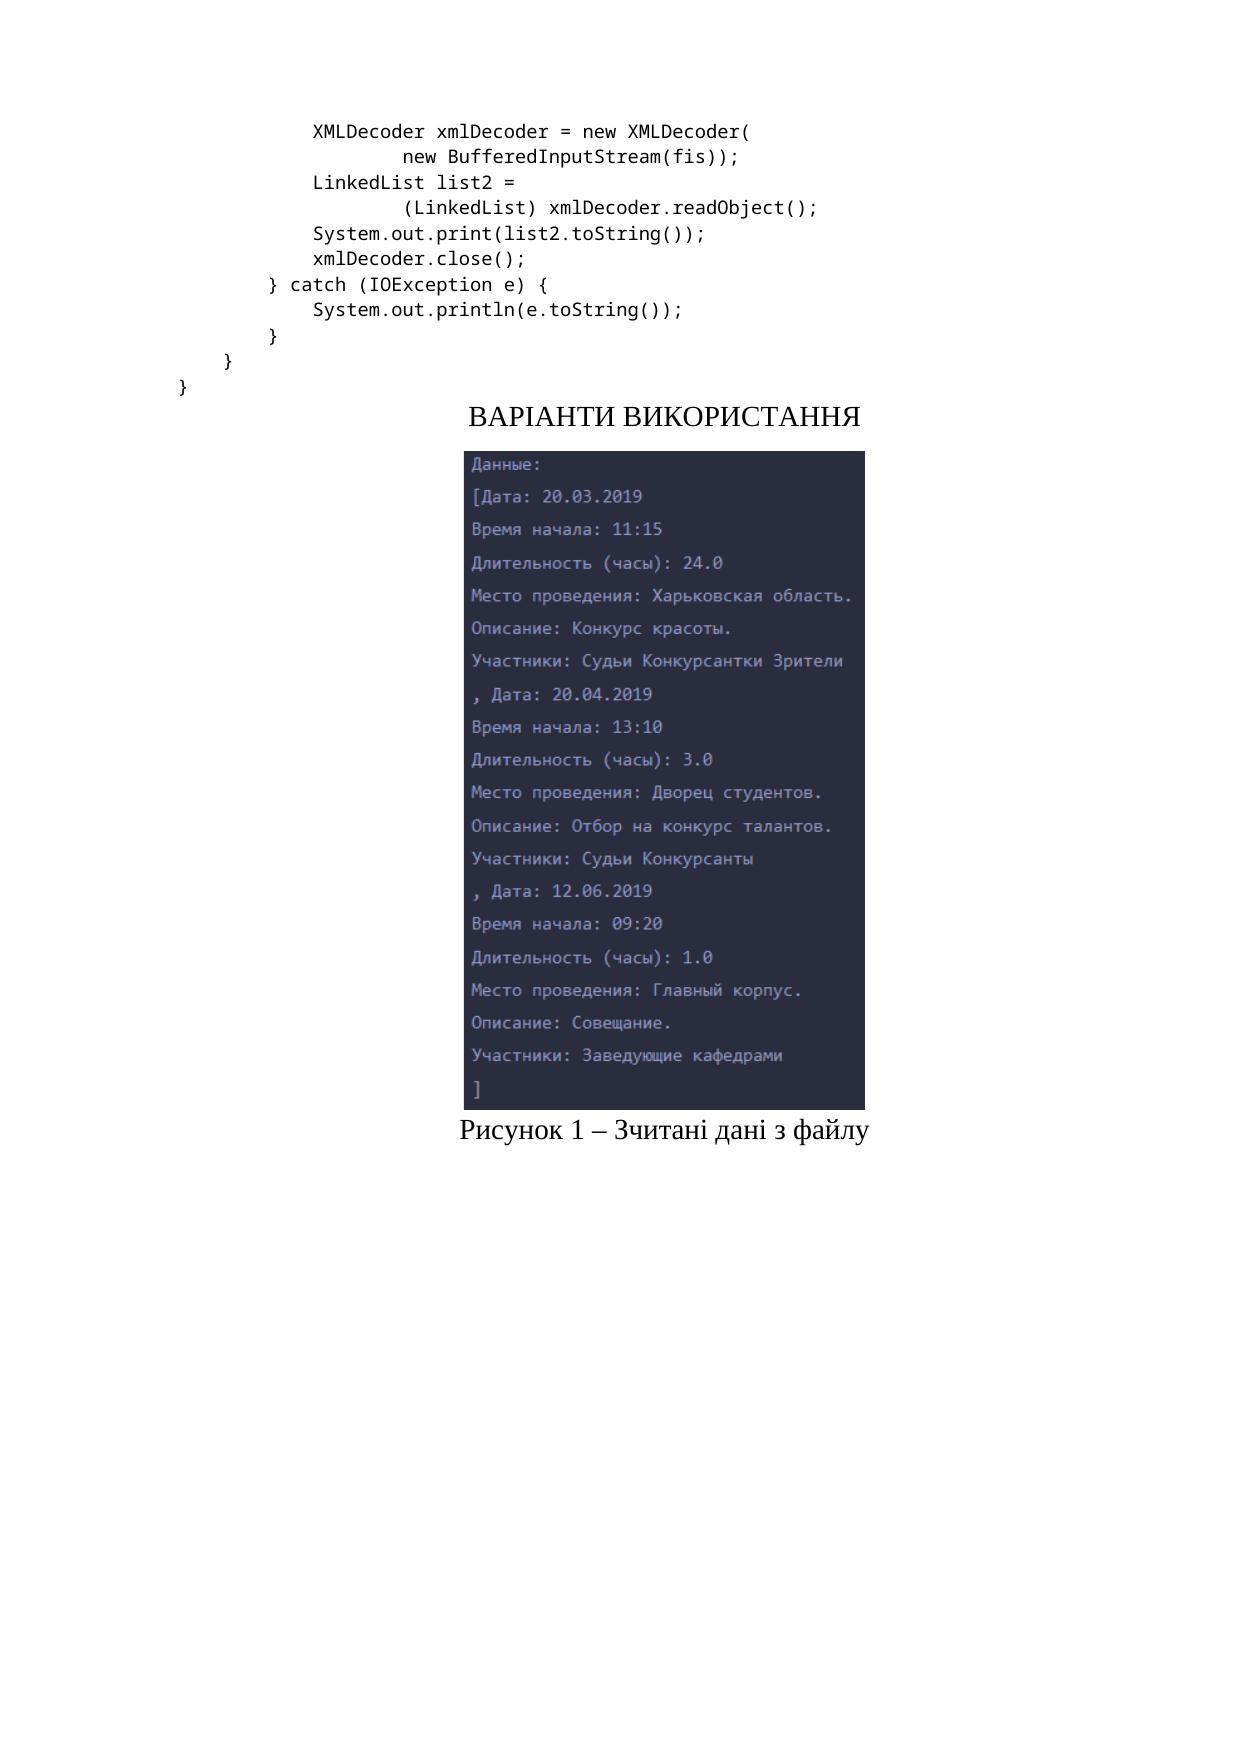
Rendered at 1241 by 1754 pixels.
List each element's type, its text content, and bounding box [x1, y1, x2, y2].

text LinkedList list2 = [177, 169, 1152, 195]
text System.out.println(e.toString()); [177, 297, 1152, 322]
text } [177, 322, 1152, 348]
picture [463, 451, 865, 1110]
text XMLDecoder xmlDecoder = new XMLDecoder( [177, 118, 1152, 144]
text ВАРІАНТИ ВИКОРИСТАННЯ [177, 399, 1152, 432]
text } catch (IOException e) { [177, 271, 1152, 297]
text xmlDecoder.close(); [177, 246, 1152, 271]
text System.out.print(list2.toString()); [177, 220, 1152, 246]
text } [177, 348, 1152, 373]
text new BufferedInputStream(fis)); [177, 144, 1152, 169]
text (LinkedList) xmlDecoder.readObject(); [177, 195, 1152, 220]
text } [177, 373, 1152, 399]
